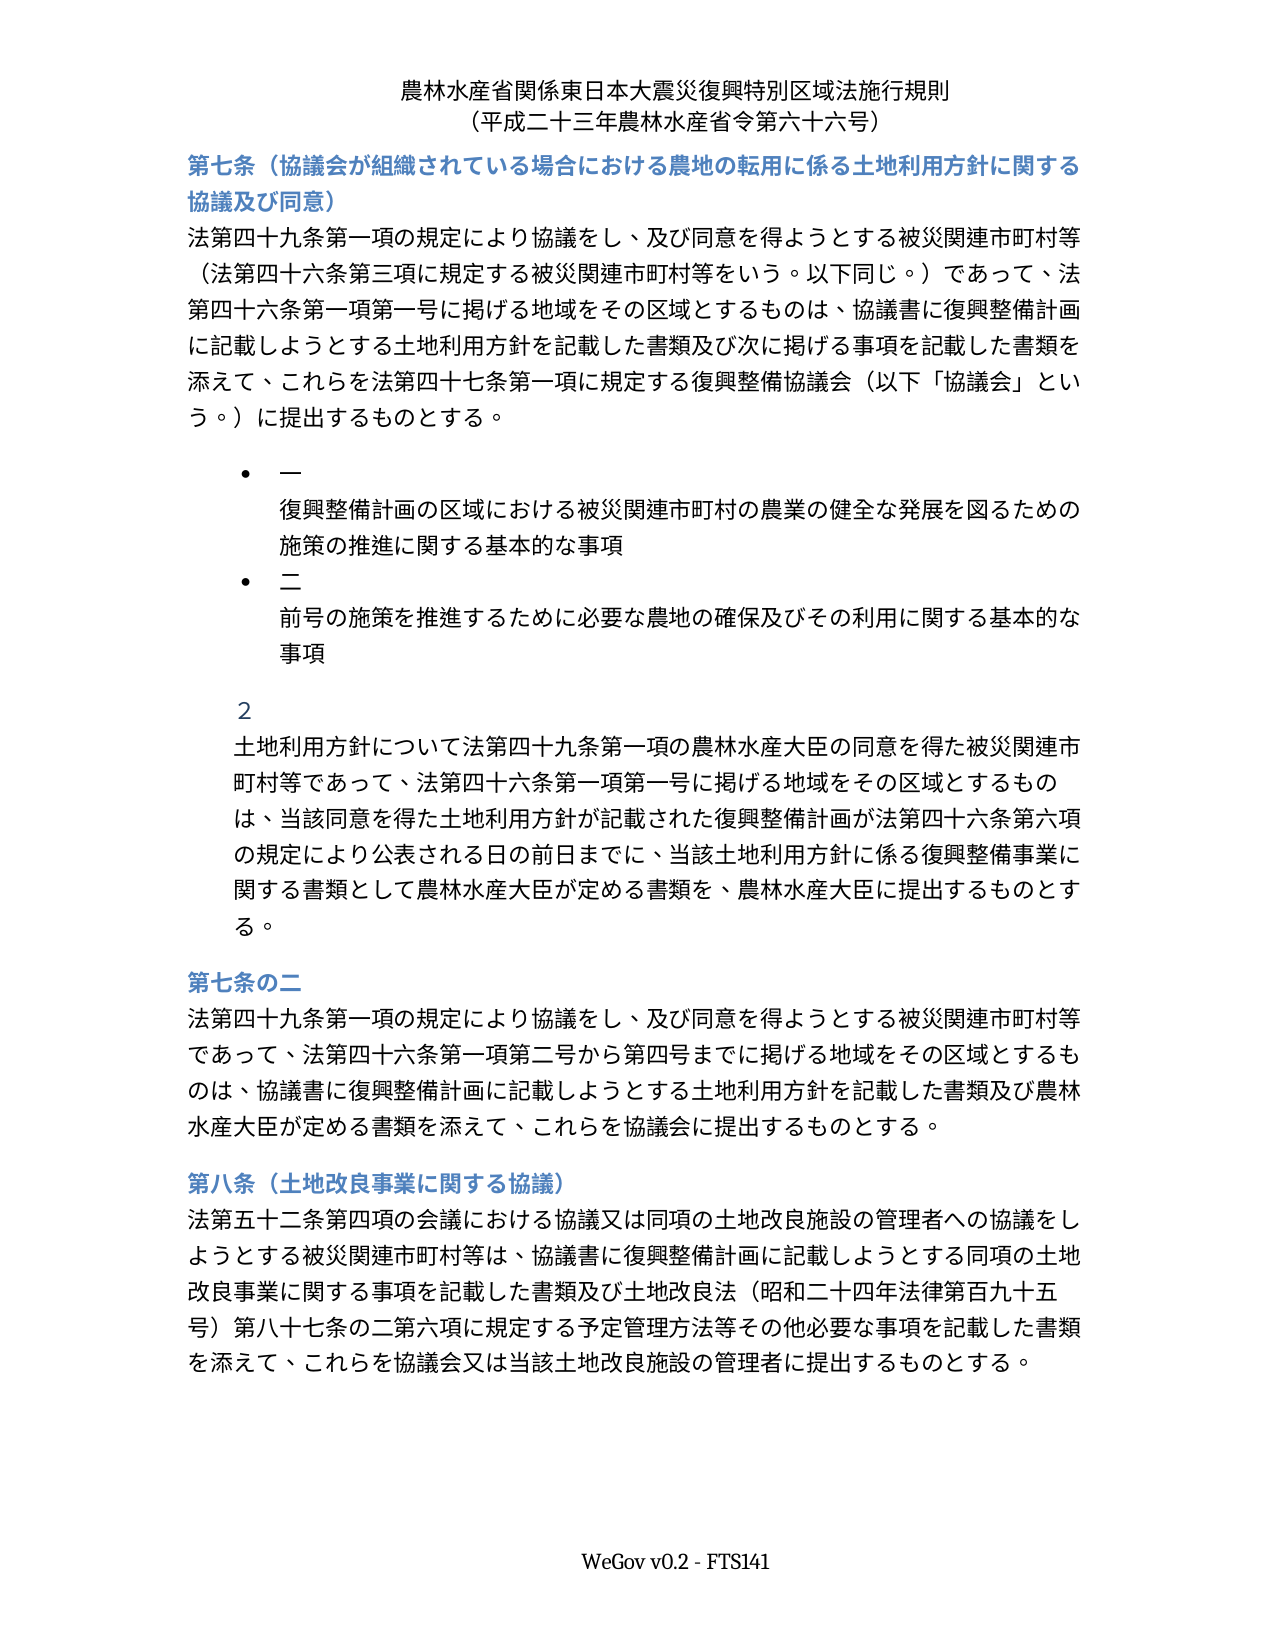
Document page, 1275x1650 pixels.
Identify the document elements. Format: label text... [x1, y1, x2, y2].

subtitle 第七条（協議会が組織されている場合における農地の転用に係る土地利用方針に関する協議及び同意） [187, 150, 1087, 217]
list 一 復興整備計画の区域における被災関連市町村の農業の健全な発展を図るための施策の推進に関する基本的な事項 [242, 458, 1087, 561]
subtitle 第七条の二 [187, 967, 1087, 998]
text 法第四十九条第一項の規定により協議をし、及び同意を得ようとする被災関連市町村等（法第四十六条第三項に規定する被災関連市町村等をいう。以下同じ。）であって、法第四十六条第一項第一号に掲げる地域をその区域とするものは、協議書に復興整備計画に記載しようとする土地利用方針を記載した書類及び次に掲げる事項を記載した書類を添えて、これらを法第四十七条第一項に規定する復興整備協議会（以下「協議会」という。）に提出するものとする。 [187, 222, 1087, 433]
subtitle 第八条（土地改良事業に関する協議） [187, 1168, 1087, 1199]
subtitle ２ [233, 695, 1087, 726]
text 土地利用方針について法第四十九条第一項の農林水産大臣の同意を得た被災関連市町村等であって、法第四十六条第一項第一号に掲げる地域をその区域とするものは、当該同意を得た土地利用方針が記載された復興整備計画が法第四十六条第六項の規定により公表される日の前日までに、当該土地利用方針に係る復興整備事業に関する書類として農林水産大臣が定める書類を、農林水産大臣に提出するものとする。 [233, 731, 1087, 942]
text 法第四十九条第一項の規定により協議をし、及び同意を得ようとする被災関連市町村等であって、法第四十六条第一項第二号から第四号までに掲げる地域をその区域とするものは、協議書に復興整備計画に記載しようとする土地利用方針を記載した書類及び農林水産大臣が定める書類を添えて、これらを協議会に提出するものとする。 [187, 1003, 1087, 1142]
list 二 前号の施策を推進するために必要な農地の確保及びその利用に関する基本的な事項 [242, 566, 1087, 669]
